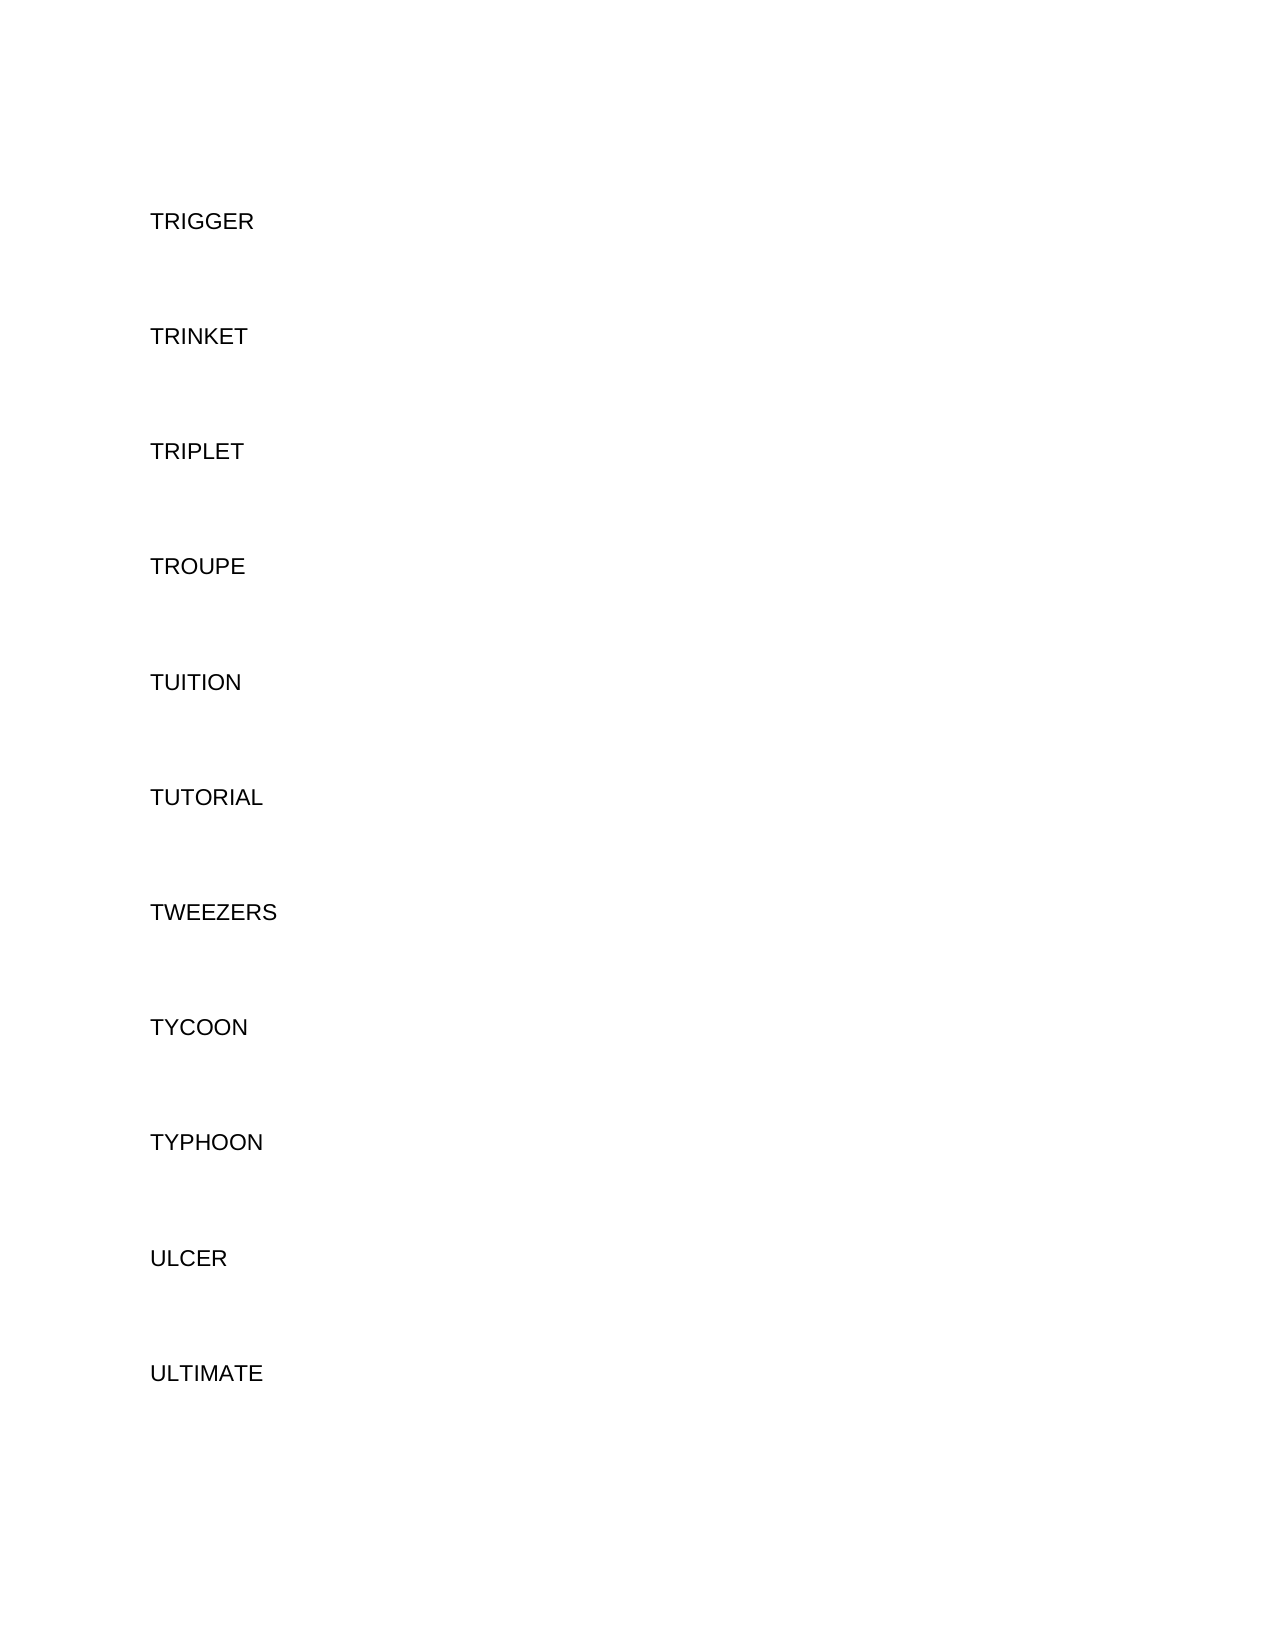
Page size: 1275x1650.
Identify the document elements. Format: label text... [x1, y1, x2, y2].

text TRIGGER [150, 208, 1125, 234]
text ULTIMATE [150, 1360, 1125, 1386]
text TRINKET [150, 323, 1125, 349]
text ULCER [150, 1244, 1125, 1271]
text TYCOON [150, 1014, 1125, 1040]
text TUITION [150, 668, 1125, 695]
text TWEEZERS [150, 899, 1125, 925]
text TUTORIAL [150, 784, 1125, 810]
text TROUPE [150, 553, 1125, 579]
text TYPHOON [150, 1129, 1125, 1156]
text TRIPLET [150, 438, 1125, 464]
